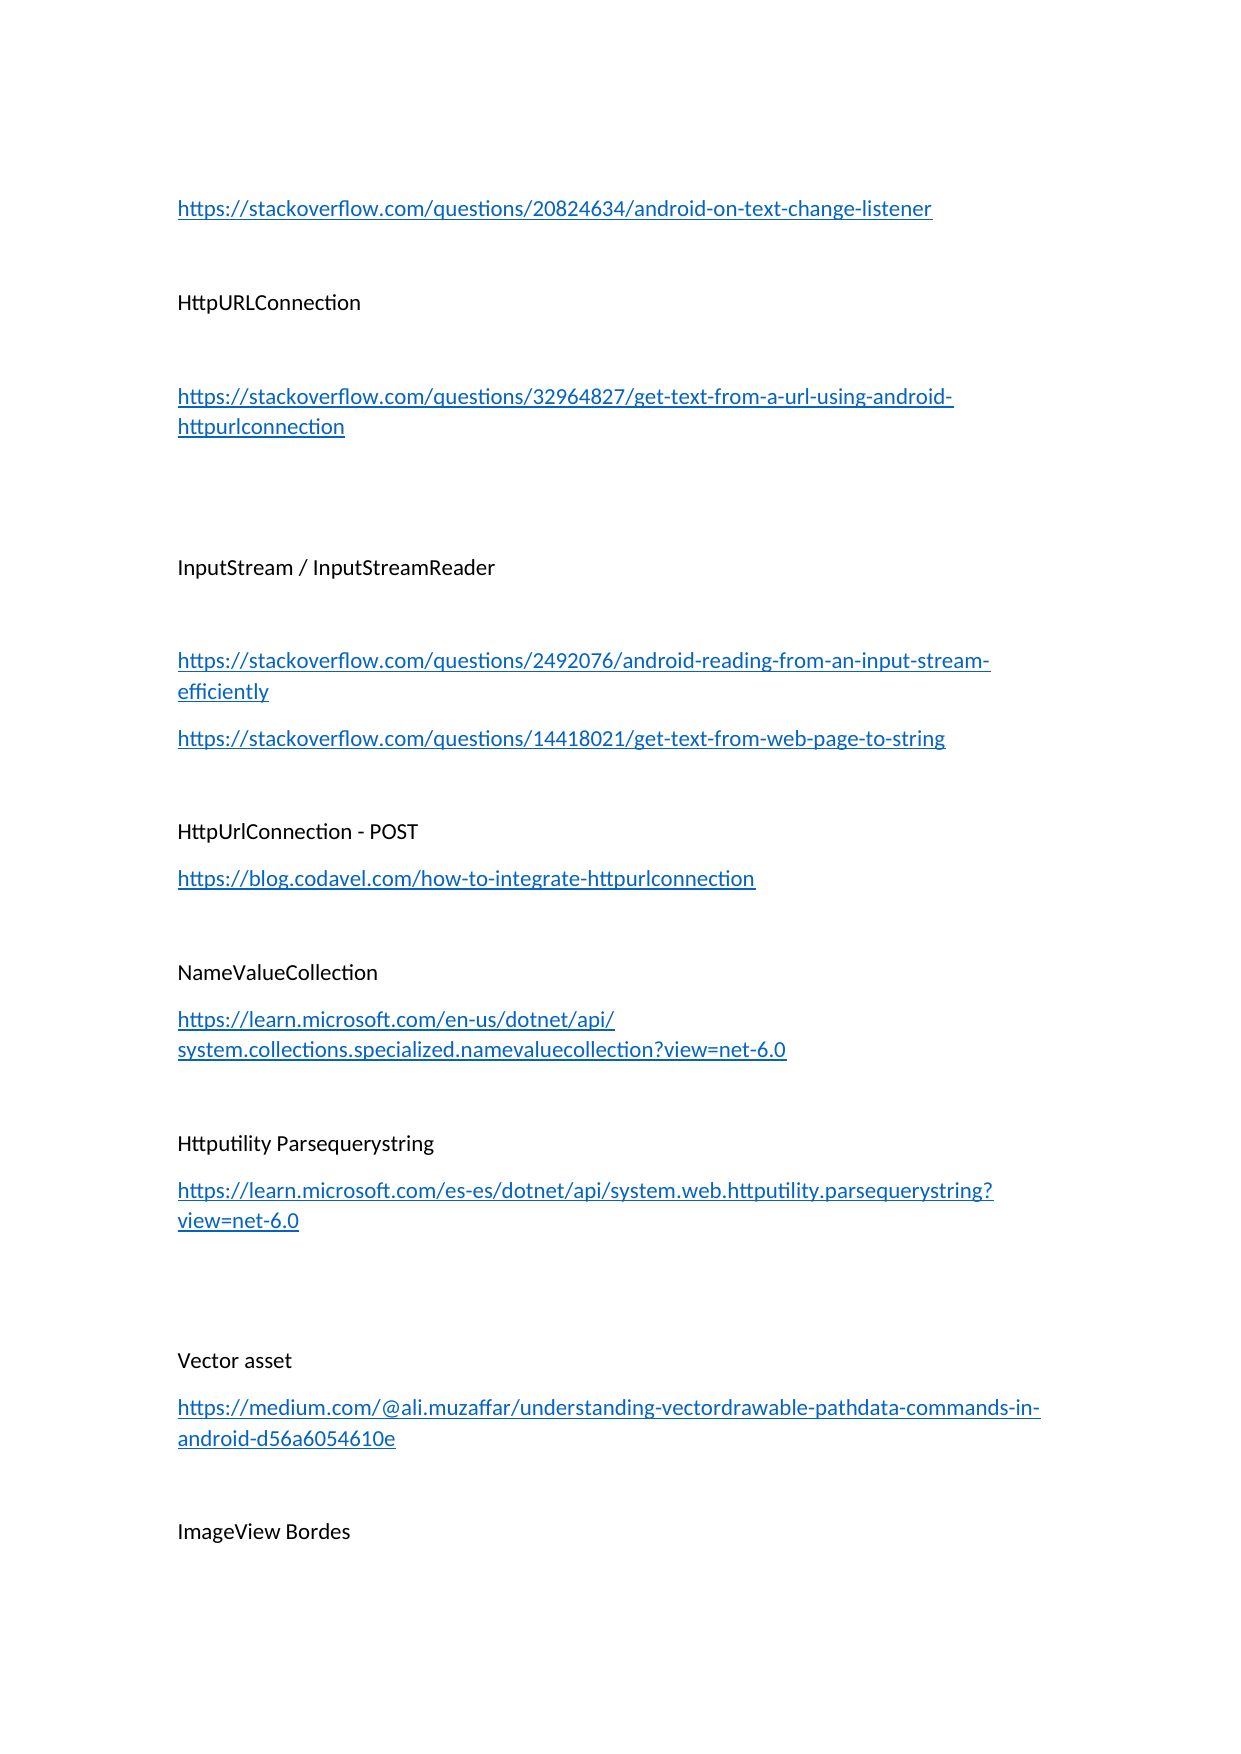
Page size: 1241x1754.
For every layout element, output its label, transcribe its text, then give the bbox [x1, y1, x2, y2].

text NameValueCollection [177, 958, 1063, 986]
text HttpUrlConnection - POST [177, 817, 1063, 845]
text ImageView Bordes [177, 1517, 1063, 1545]
text InputStream / InputStreamReader [177, 553, 1063, 581]
text https://learn.microsoft.com/es-es/dotnet/api/system.web.httputility.parsequerystring?view=net-6.0 [177, 1176, 1063, 1234]
text https://stackoverflow.com/questions/2492076/android-reading-from-an-input-stream-efficiently [177, 647, 1063, 705]
text HttpURLConnection [177, 288, 1063, 316]
text https://stackoverflow.com/questions/20824634/android-on-text-change-listener [177, 194, 1063, 222]
text https://learn.microsoft.com/en-us/dotnet/api/system.collections.specialized.namevaluecollection?view=net-6.0 [177, 1005, 1063, 1063]
text https://stackoverflow.com/questions/14418021/get-text-from-web-page-to-string [177, 724, 1063, 752]
text Vector asset [177, 1347, 1063, 1374]
text https://blog.codavel.com/how-to-integrate-httpurlconnection [177, 864, 1063, 892]
text https://medium.com/@ali.muzaffar/understanding-vectordrawable-pathdata-commands-in-android-d56a6054610e [177, 1393, 1063, 1452]
text https://stackoverflow.com/questions/32964827/get-text-from-a-url-using-android-httpurlconnection [177, 382, 1063, 440]
text Httputility Parsequerystring [177, 1129, 1063, 1157]
